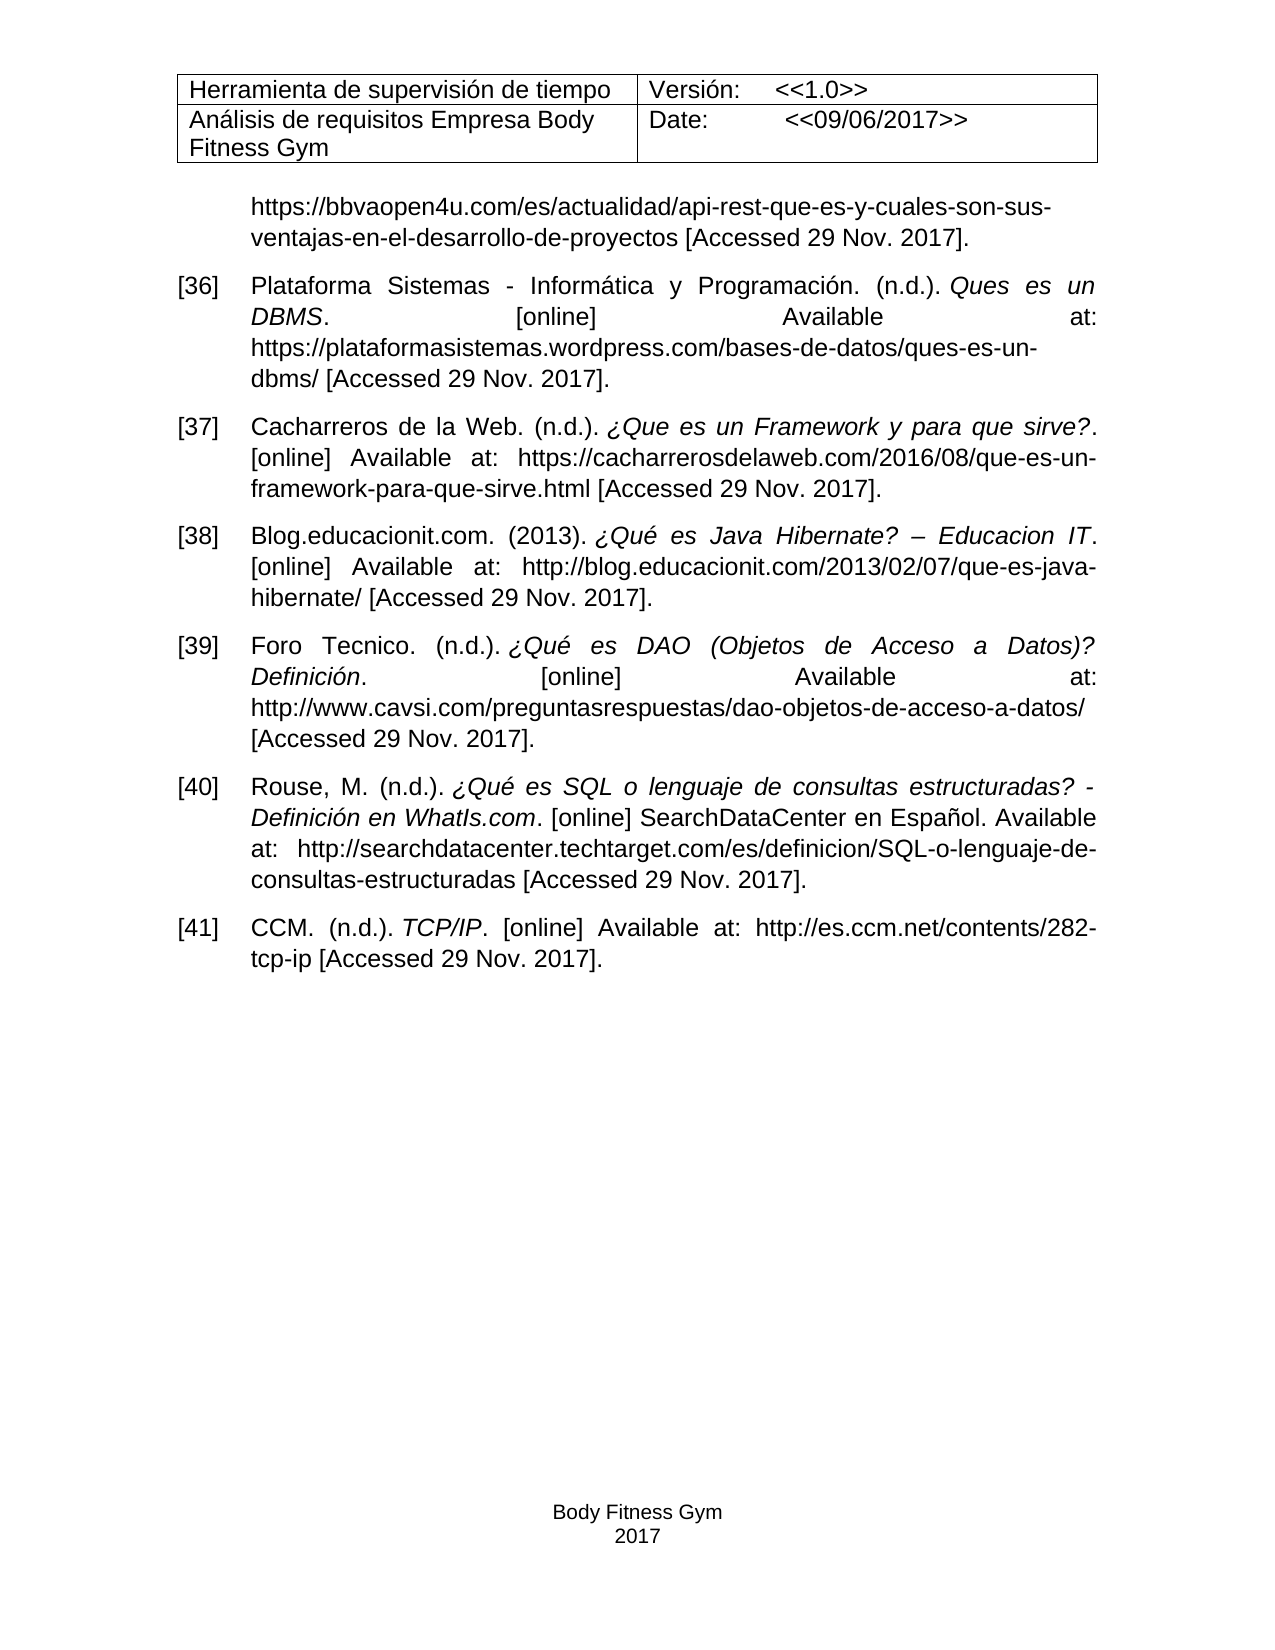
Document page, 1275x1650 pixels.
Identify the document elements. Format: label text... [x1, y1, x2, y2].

text [38] Blog.educacionit.com. (2013). ¿Qué es Java Hibernate? – Educacion IT. [online] Available at: http://blog.educacionit.com/2013/02/07/que-es-java-hibernate/ [Accessed 29 Nov. 2017]. [177, 521, 1098, 612]
text [36] Plataforma Sistemas - Informática y Programación. (n.d.). Ques es un DBMS. [online] Available at: https://plataformasistemas.wordpress.com/bases-de-datos/ques-es-un-dbms/ [Accessed 29 Nov. 2017]. [177, 271, 1098, 392]
text [39] Foro Tecnico. (n.d.). ¿Qué es DAO (Objetos de Acceso a Datos)? Definición. [online] Available at: http://www.cavsi.com/preguntasrespuestas/dao-objetos-de-acceso-a-datos/ [Accessed 29 Nov. 2017]. [177, 631, 1098, 753]
text [40] Rouse, M. (n.d.). ¿Qué es SQL o lenguaje de consultas estructuradas? - Definición en WhatIs.com. [online] SearchDataCenter en Español. Available at: http://searchdatacenter.techtarget.com/es/definicion/SQL-o-lenguaje-de-consultas-estructuradas [Accessed 29 Nov. 2017]. [177, 772, 1098, 894]
text [41] CCM. (n.d.). TCP/IP. [online] Available at: http://es.ccm.net/contents/282-tcp-ip [Accessed 29 Nov. 2017]. [177, 913, 1098, 972]
text [37] Cacharreros de la Web. (n.d.). ¿Que es un Framework y para que sirve?. [online] Available at: https://cacharrerosdelaweb.com/2016/08/que-es-un-framework-para-que-sirve.html [Accessed 29 Nov. 2017]. [177, 411, 1098, 502]
